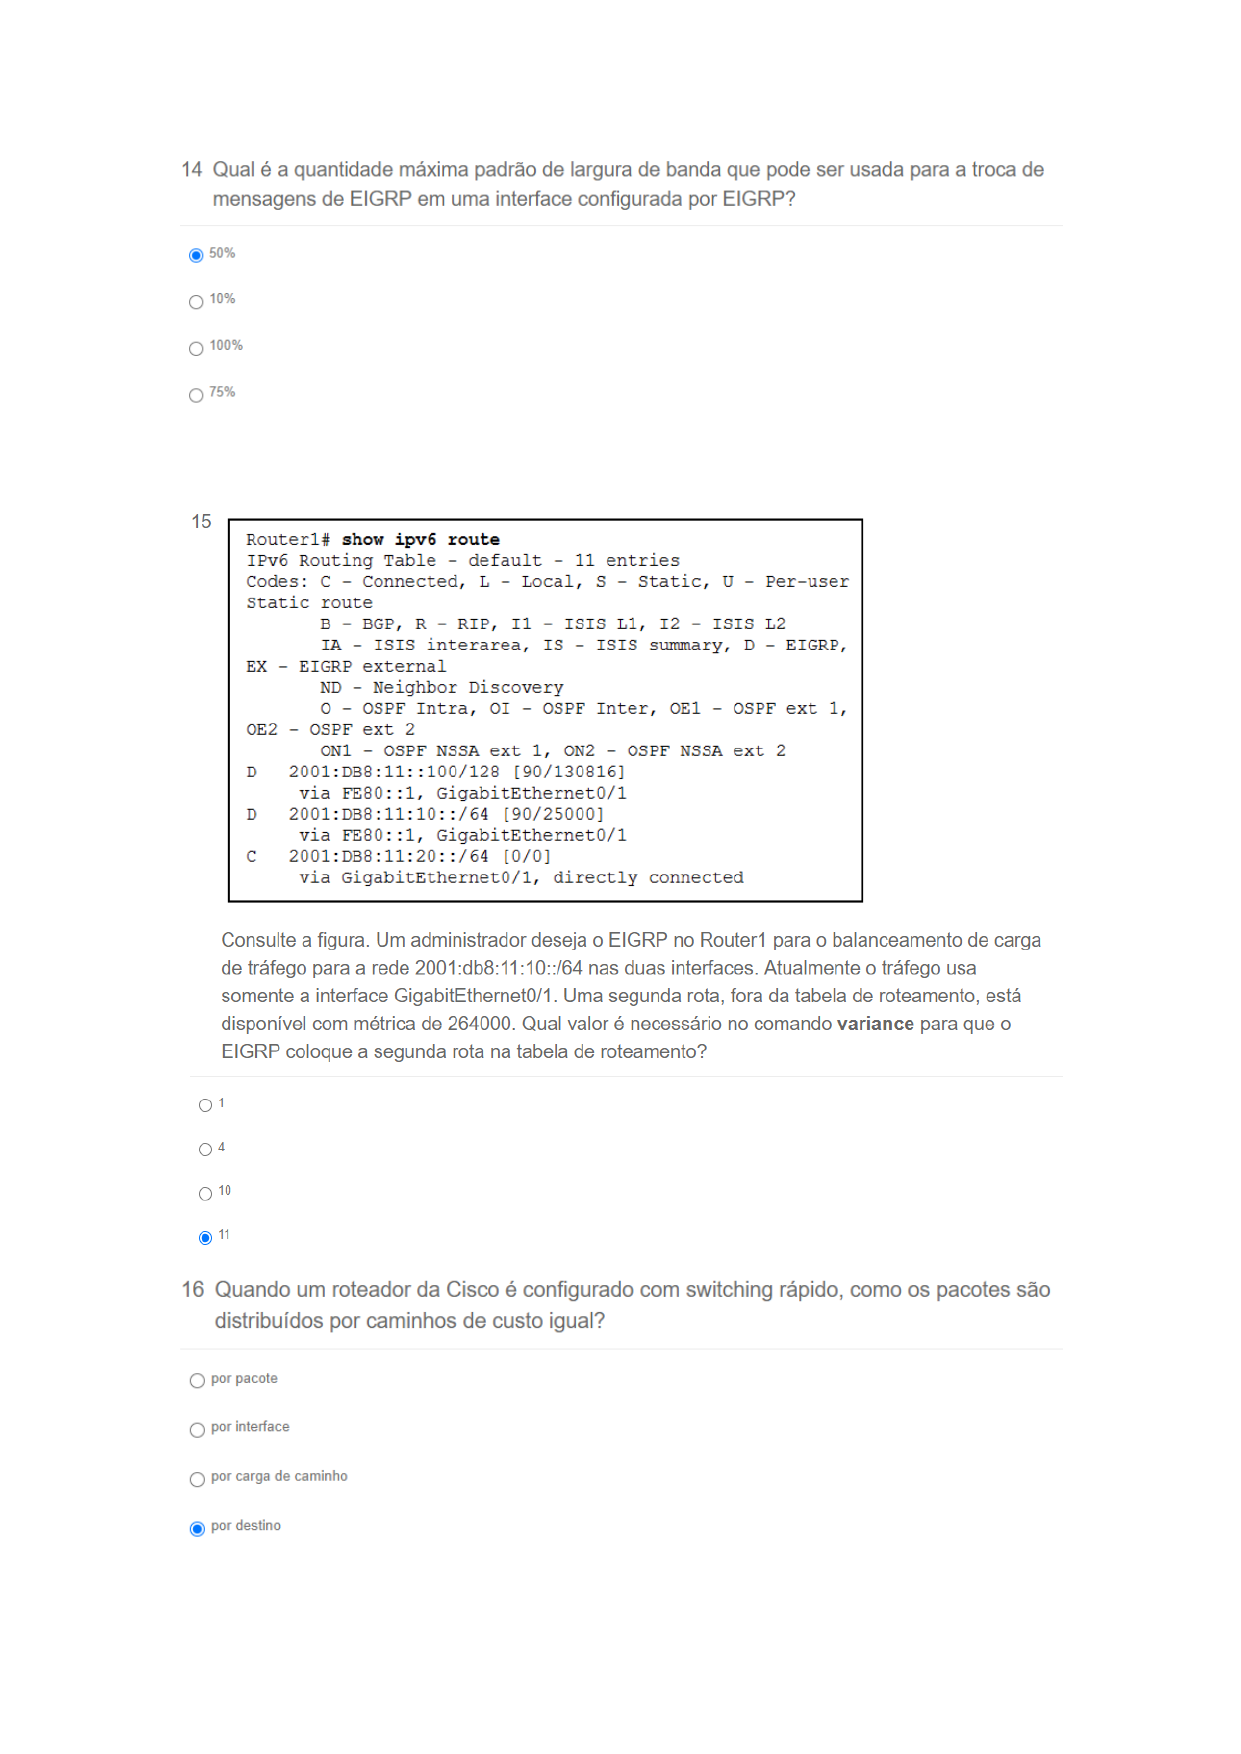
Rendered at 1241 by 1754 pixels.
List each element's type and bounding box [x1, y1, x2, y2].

picture [177, 1269, 1063, 1556]
picture [177, 498, 1063, 1251]
picture [177, 147, 1063, 433]
